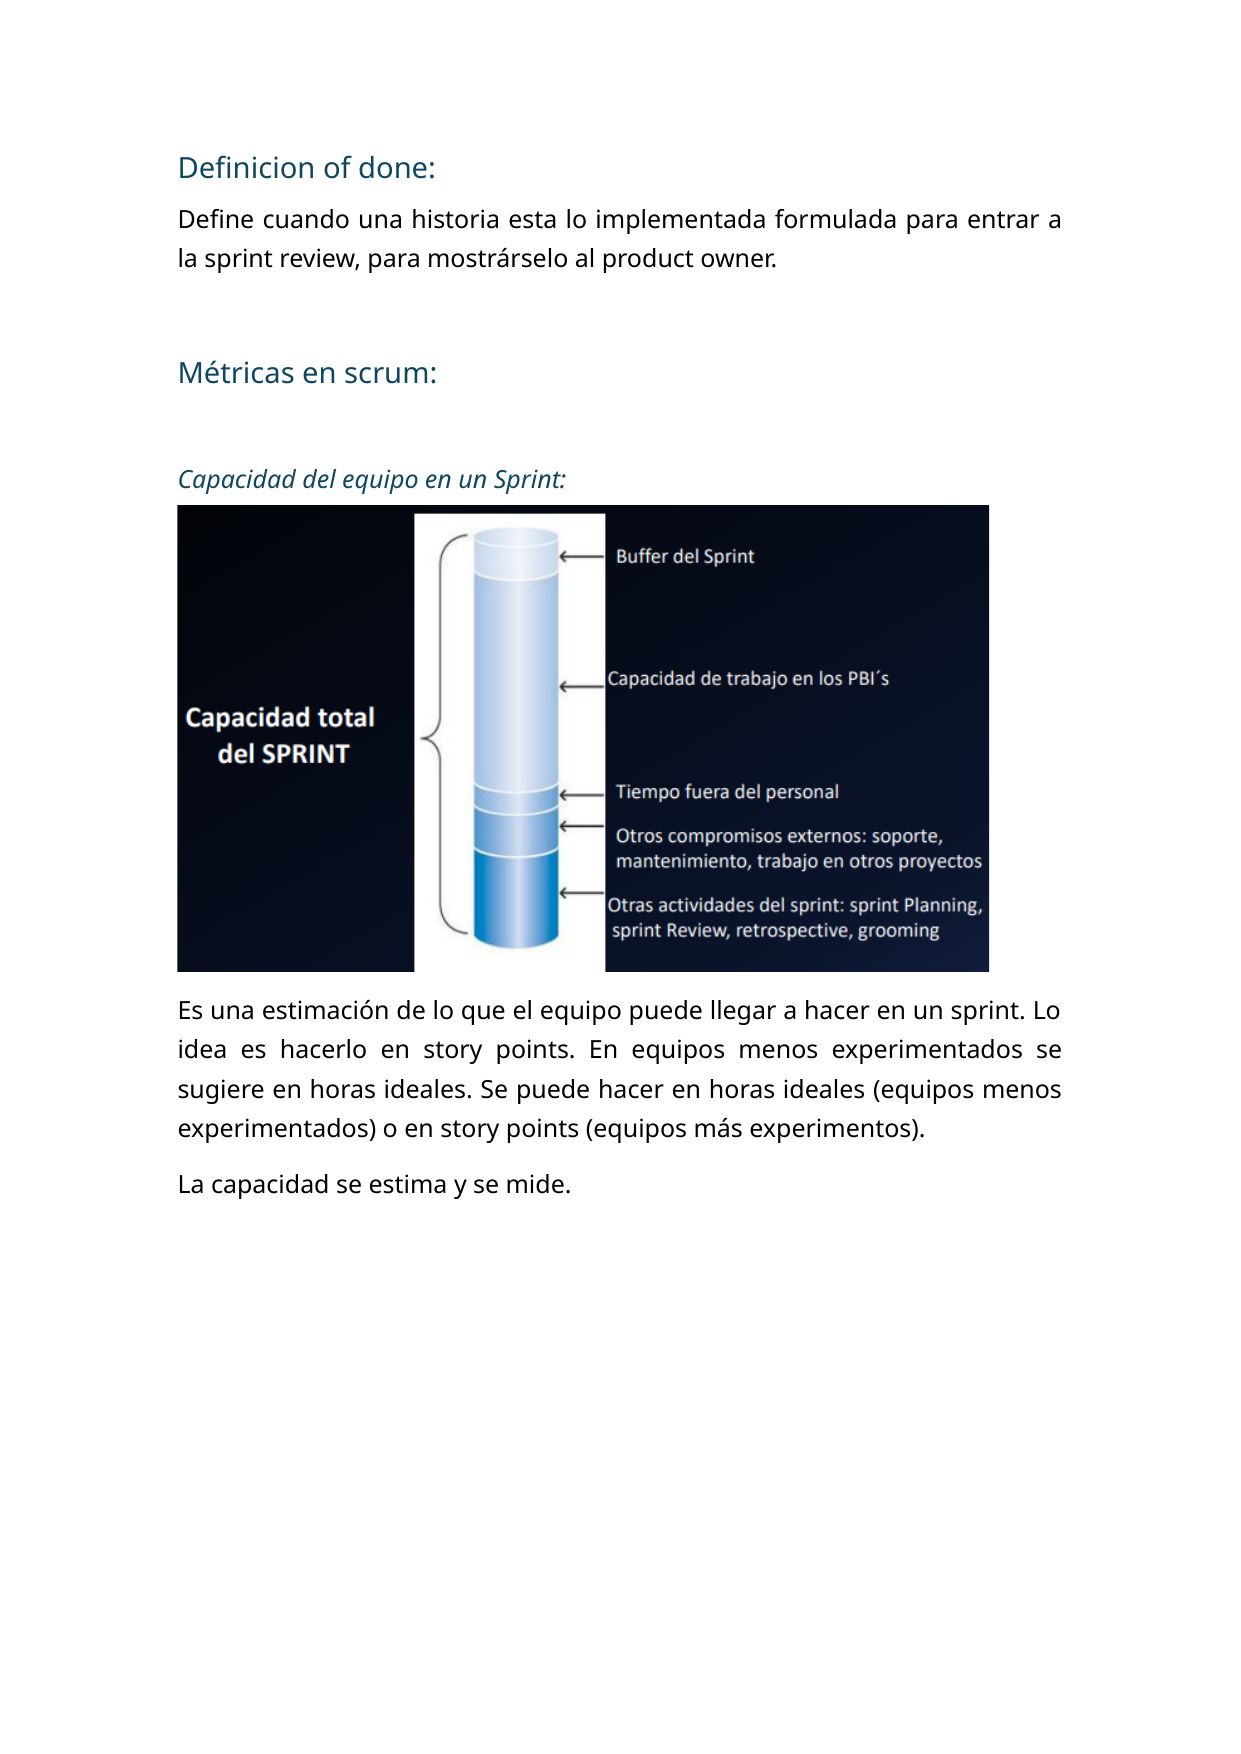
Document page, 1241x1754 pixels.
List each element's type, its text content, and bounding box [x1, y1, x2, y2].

subtitle Métricas en scrum: [177, 352, 1063, 392]
text La capacidad se estima y se mide. [177, 1166, 1063, 1200]
subtitle Capacidad del equipo en un Sprint: [177, 462, 1063, 496]
subtitle Definicion of done: [177, 148, 1063, 187]
text Define cuando una historia esta lo implementada formulada para entrar a la sprint review, para mostrárselo al product owner. [177, 202, 1063, 275]
text Es una estimación de lo que el equipo puede llegar a hacer en un sprint. Lo idea es hacerlo en story points. En equipos menos experimentados se sugiere en horas ideales. Se puede hacer en horas ideales (equipos menos experimentados) o en story points (equipos más experimentos). [177, 993, 1063, 1144]
picture [177, 505, 990, 972]
